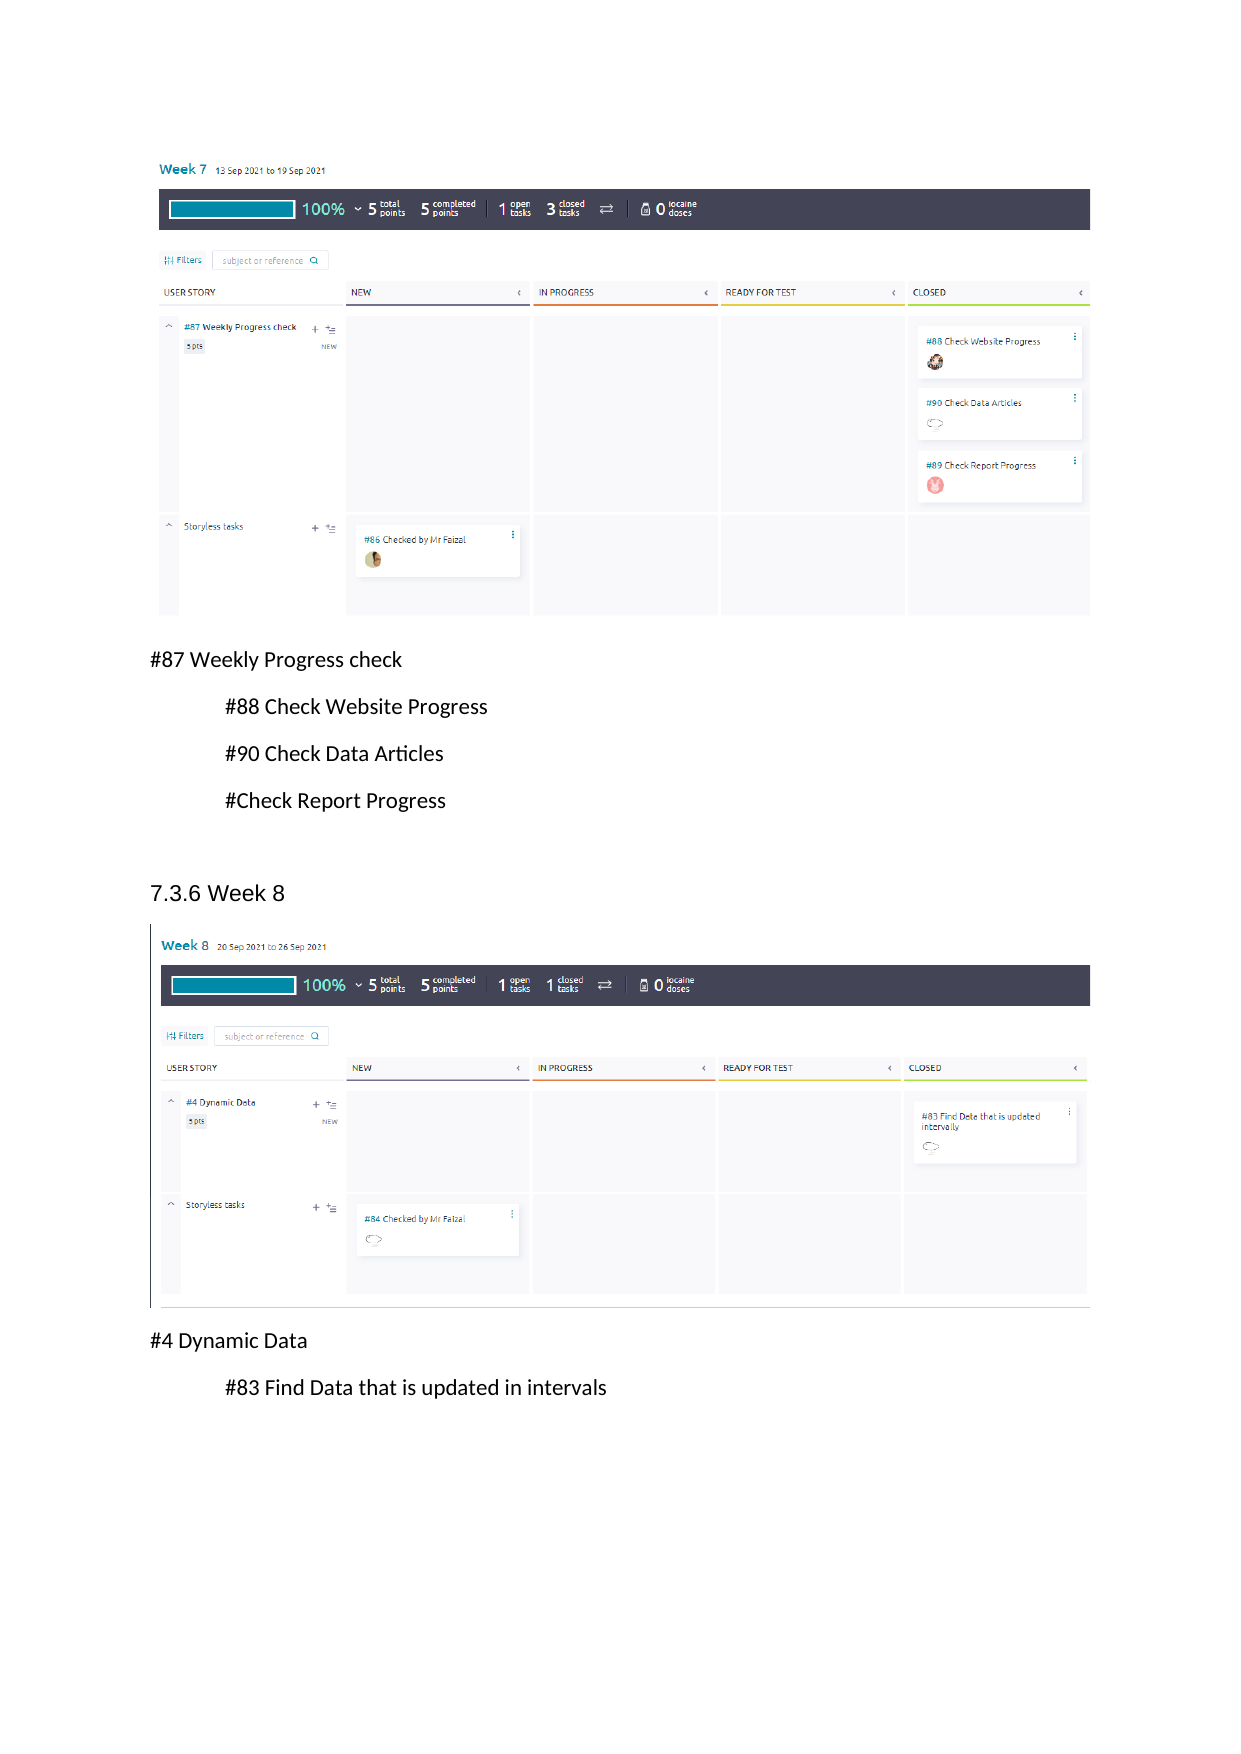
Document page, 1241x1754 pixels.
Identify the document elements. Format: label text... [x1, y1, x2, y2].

text 7.3.6 Week 8 [150, 879, 1090, 906]
picture [150, 924, 1091, 1308]
text #4 Dynamic Data [150, 1326, 1090, 1354]
text #90 Check Data Articles [150, 739, 1090, 767]
text #Check Report Progress [150, 786, 1090, 814]
picture [150, 150, 1091, 627]
text #87 Weekly Progress check [150, 645, 1090, 673]
text #88 Check Website Progress [150, 692, 1090, 720]
text #83 Find Data that is updated in intervals [150, 1373, 1090, 1401]
